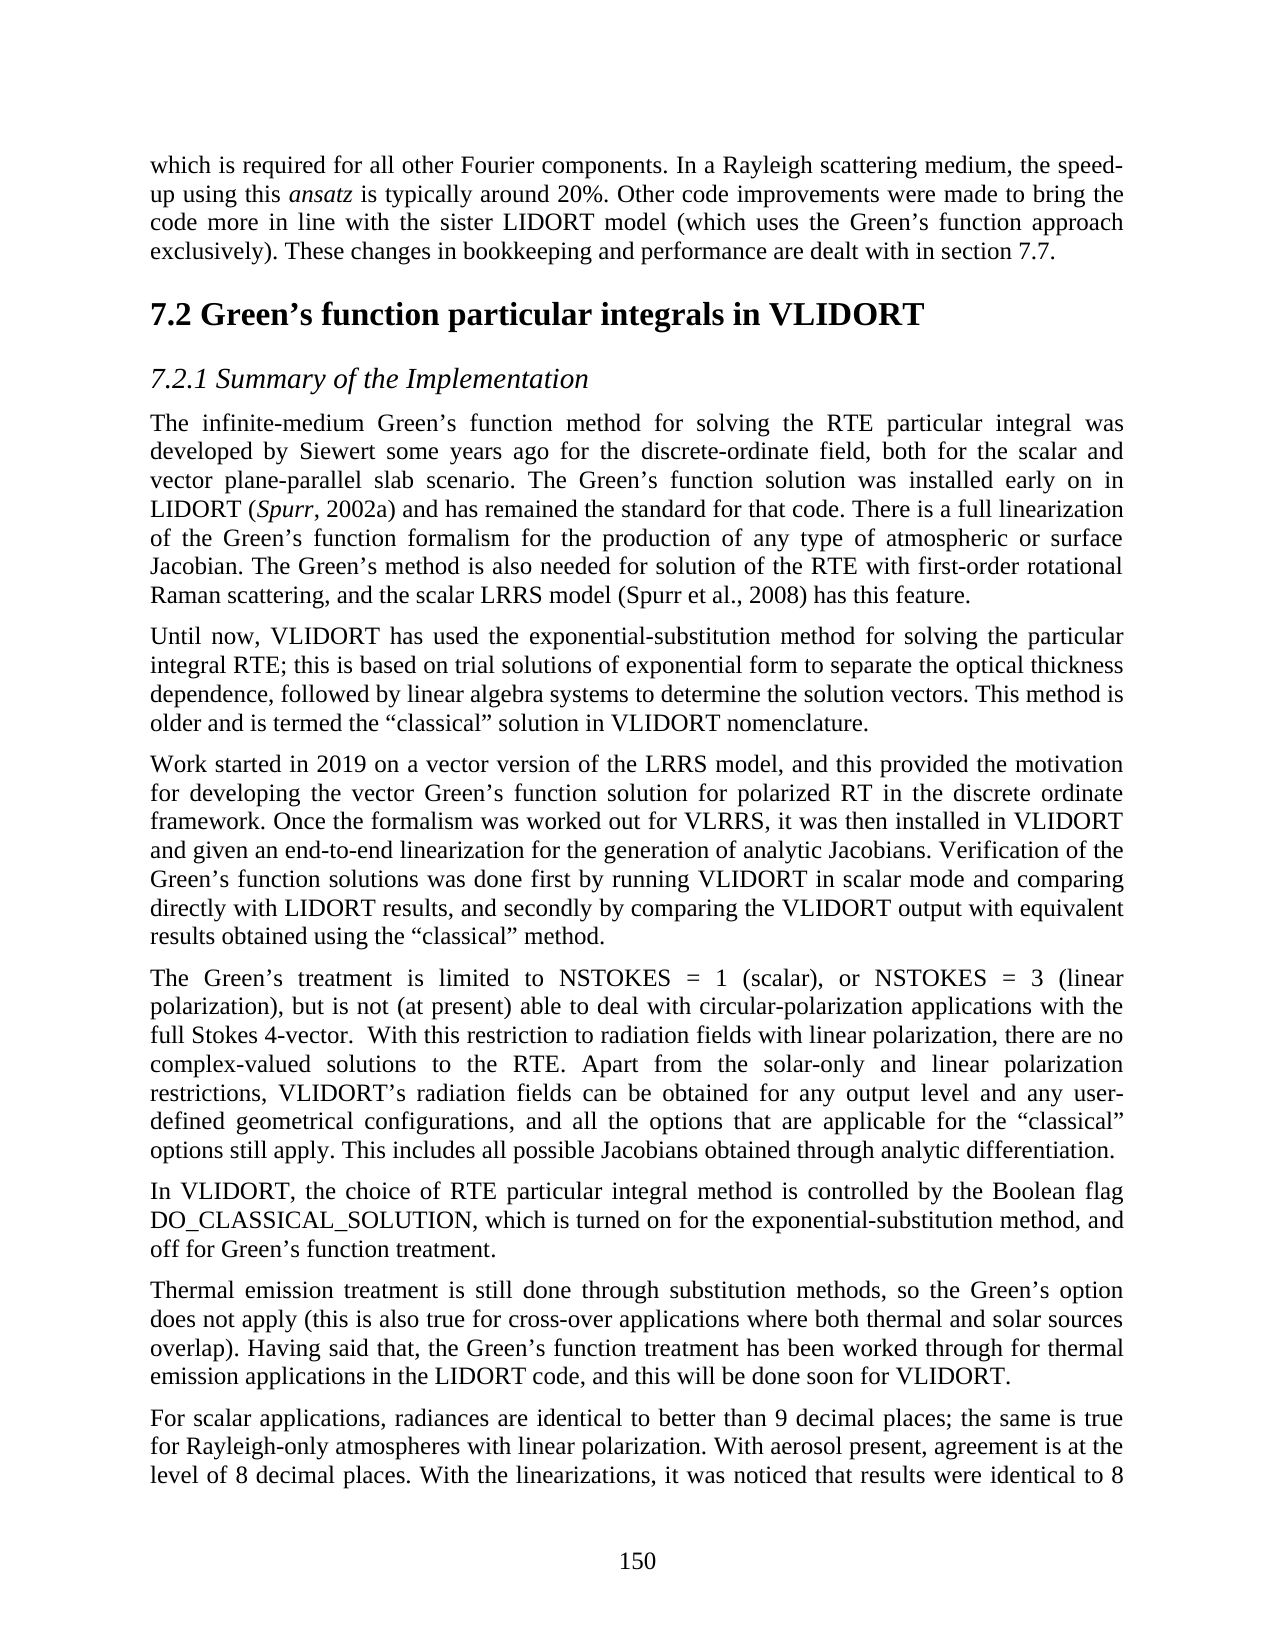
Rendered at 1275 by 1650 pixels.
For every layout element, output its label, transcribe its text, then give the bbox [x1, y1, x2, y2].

text Thermal emission treatment is still done through substitution methods, so the Green’s option does not apply (this is also true for cross-over applications where both thermal and solar sources overlap). Having said that, the Green’s function treatment has been worked through for thermal emission applications in the LIDORT code, and this will be done soon for VLIDORT. [150, 1275, 1125, 1390]
subtitle 7.2 Green’s function particular integrals in VLIDORT [150, 294, 1125, 332]
text Work started in 2019 on a vector version of the LRRS model, and this provided the motivation for developing the vector Green’s function solution for polarized RT in the discrete ordinate framework. Once the formalism was worked out for VLRRS, it was then installed in VLIDORT and given an end-to-end linearization for the generation of analytic Jacobians. Verification of the Green’s function solutions was done first by running VLIDORT in scalar mode and comparing directly with LIDORT results, and secondly by comparing the VLIDORT output with equivalent results obtained using the “classical” method. [150, 749, 1125, 950]
text The infinite-medium Green’s function method for solving the RTE particular integral was developed by Siewert some years ago for the discrete-ordinate field, both for the scalar and vector plane-parallel slab scenario. The Green’s function solution was installed early on in LIDORT (Spurr, 2002a) and has remained the standard for that code. There is a full linearization of the Green’s function formalism for the production of any type of atmospheric or surface Jacobian. The Green’s method is also needed for solution of the RTE with first-order rotational Raman scattering, and the scalar LRRS model (Spurr et al., 2008) has this feature. [150, 408, 1125, 609]
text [150, 150, 1125, 265]
text The Green’s treatment is limited to NSTOKES = 1 (scalar), or NSTOKES = 3 (linear polarization), but is not (at present) able to deal with circular-polarization applications with the full Stokes 4-vector. With this restriction to radiation fields with linear polarization, there are no complex-valued solutions to the RTE. Apart from the solar-only and linear polarization restrictions, VLIDORT’s radiation fields can be obtained for any output level and any user-defined geometrical configurations, and all the options that are applicable for the “classical” options still apply. This includes all possible Jacobians obtained through analytic differentiation. [150, 963, 1125, 1164]
text Until now, VLIDORT has used the exponential-substitution method for solving the particular integral RTE; this is based on trial solutions of exponential form to separate the optical thickness dependence, followed by linear algebra systems to determine the solution vectors. This method is older and is termed the “classical” solution in VLIDORT nomenclature. [150, 621, 1125, 736]
text In VLIDORT, the choice of RTE particular integral method is controlled by the Boolean flag DO_CLASSICAL_SOLUTION, which is turned on for the exponential-substitution method, and off for Green’s function treatment. [150, 1176, 1125, 1263]
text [150, 1403, 1125, 1489]
subtitle 7.2.1 Summary of the Implementation [150, 362, 1125, 395]
